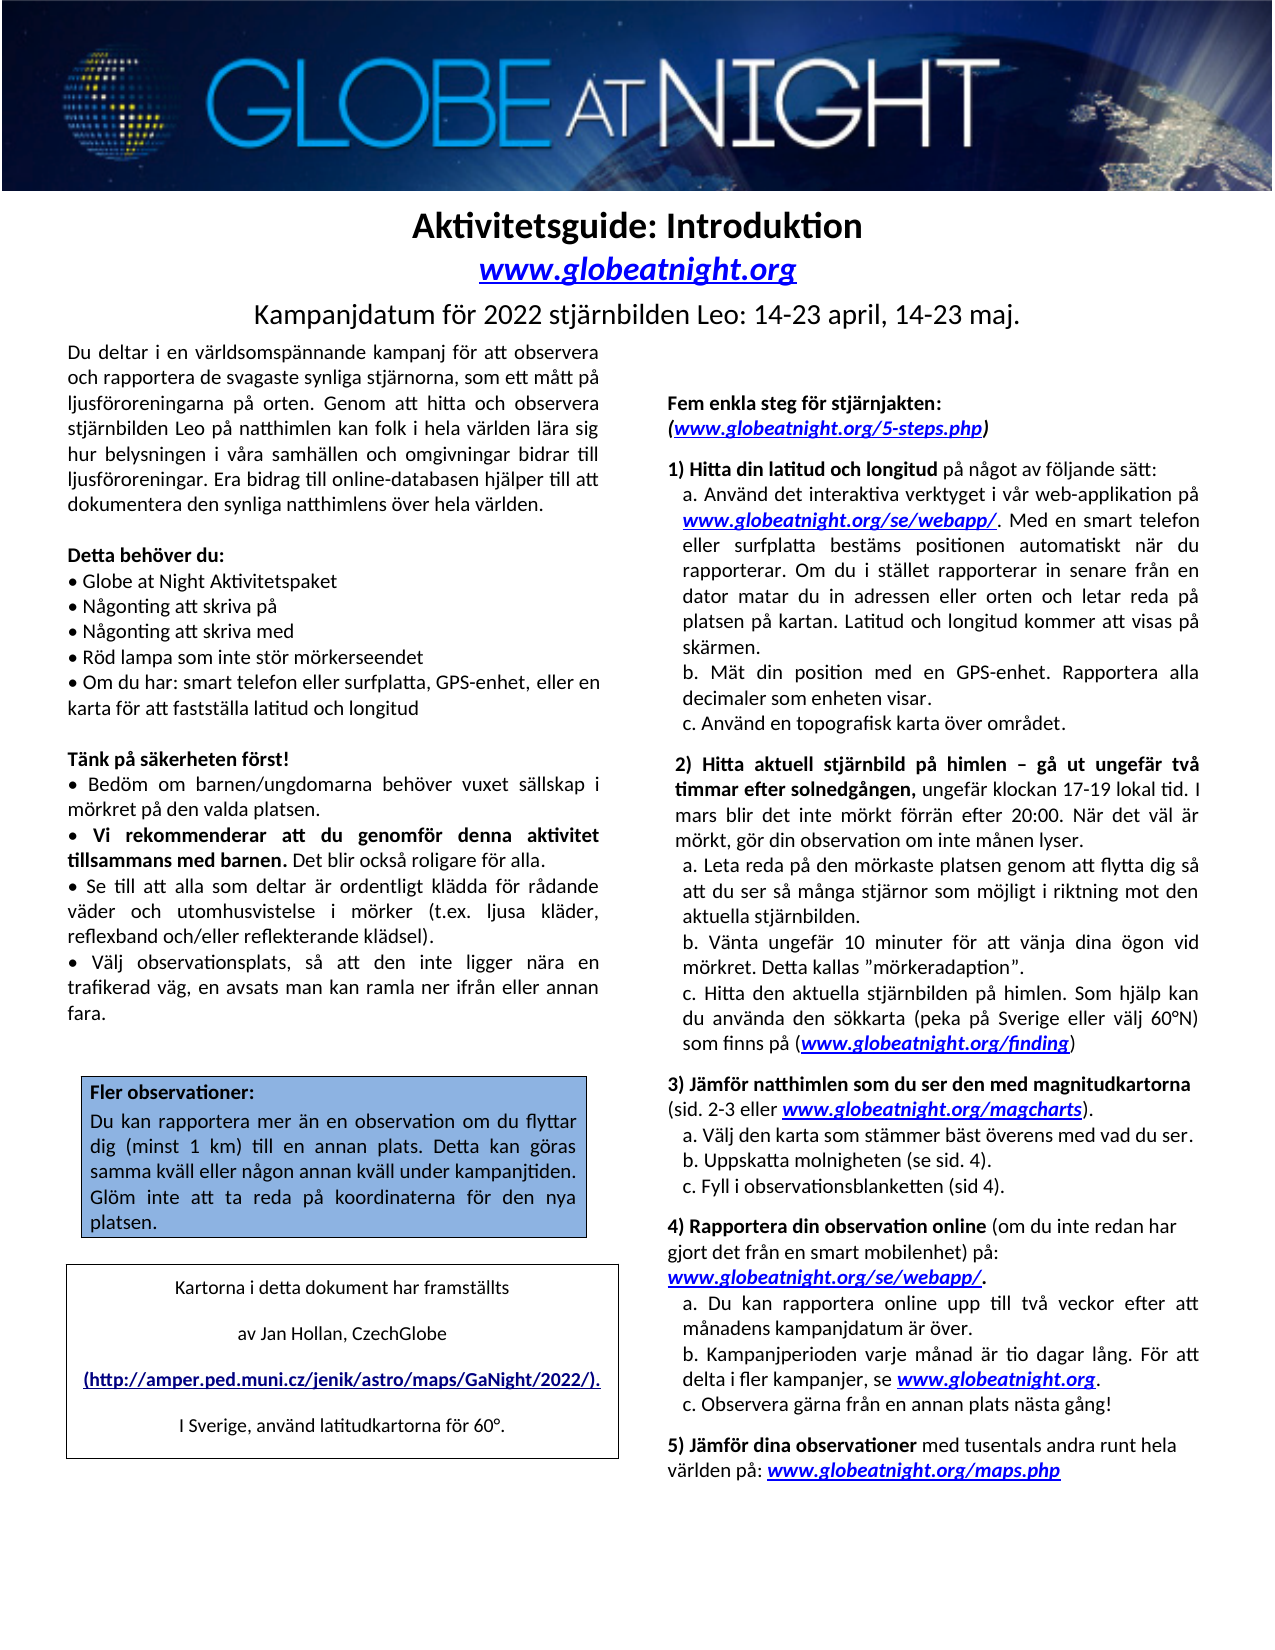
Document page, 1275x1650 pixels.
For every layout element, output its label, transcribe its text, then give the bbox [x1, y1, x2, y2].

text 4) Rapportera din observation online (om du inte redan har gjort det från en smart mobilenhet) på: www.globeatnight.org/se/webapp/. [667, 1214, 1200, 1290]
text c. Hitta den aktuella stjärnbilden på himlen. Som hjälp kan du använda den sökkarta (peka på Sverige eller välj 60°N) som finns på (www.globeatnight.org/finding) [682, 980, 1200, 1056]
text • Röd lampa som inte stör mörkerseendet [67, 644, 600, 669]
text • Globe at Night Aktivitetspaket [67, 568, 600, 593]
text 5) Jämför dina observationer med tusentals andra runt hela världen på: www.globeatnight.org/maps.php [667, 1432, 1200, 1483]
text a. Du kan rapportera online upp till två veckor efter att månadens kampanjdatum är över. [682, 1290, 1200, 1341]
text I Sverige, använd latitudkartorna för 60°. [67, 1402, 618, 1458]
text b. Uppskatta molnigheten (se sid. 4). [682, 1147, 1200, 1173]
text • Om du har: smart telefon eller surfplatta, GPS-enhet, eller en karta för att fastställa latitud och longitud [67, 669, 600, 720]
text Kampanjdatum för 2022 stjärnbilden Leo: 14-23 april, 14-23 maj. [75, 296, 1200, 332]
text Aktivitetsguide: Introduktion [75, 191, 1200, 247]
text Du kan rapportera mer än en observation om du flyttar dig (minst 1 km) till en annan plats. Detta kan göras samma kväll eller någon annan kväll under kampanjtiden. Glöm inte att ta reda på koordinaterna för den nya platsen. [82, 1105, 586, 1237]
text Du deltar i en världsomspännande kampanj för att observera och rapportera de svagaste synliga stjärnorna, som ett mått på ljusföroreningarna på orten. Genom att hitta och observera stjärnbilden Leo på natthimlen kan folk i hela världen lära sig hur belysningen i våra samhällen och omgivningar bidrar till ljusföroreningar. Era bidrag till online-databasen hjälper till att dokumentera den synliga natthimlens över hela världen. [67, 339, 600, 517]
text av Jan Hollan, CzechGlobe [67, 1309, 618, 1356]
text 1) Hitta din latitud och longitud på något av följande sätt: [667, 456, 1200, 481]
text b. Mät din position med en GPS-enhet. Rapportera alla decimaler som enheten visar. [682, 659, 1200, 710]
text b. Kampanjperioden varje månad är tio dagar lång. För att delta i fler kampanjer, se www.globeatnight.org. [682, 1341, 1200, 1392]
text c. Använd en topografisk karta över området. [682, 710, 1200, 736]
text (http://amper.ped.muni.cz/jenik/astro/maps/GaNight/2022/). [67, 1356, 618, 1402]
text a. Välj den karta som stämmer bäst överens med vad du ser. [682, 1122, 1200, 1147]
text a. Använd det interaktiva verktyget i vår web-applikation på www.globeatnight.org/se/webapp/. Med en smart telefon eller surfplatta bestäms positionen automatiskt när du rapporterar. Om du i stället rapporterar in senare från en dator matar du in adressen eller orten och letar reda på platsen på kartan. Latitud och longitud kommer att visas på skärmen. [682, 481, 1200, 659]
text • Se till att alla som deltar är ordentligt klädda för rådande väder och utomhusvistelse i mörker (t.ex. ljusa kläder, reflexband och/eller reflekterande klädsel). [67, 873, 600, 949]
text Kartorna i detta dokument har framställts [67, 1265, 618, 1309]
text 3) Jämför natthimlen som du ser den med magnitudkartorna (sid. 2-3 eller www.globeatnight.org/magcharts). [667, 1071, 1200, 1122]
text 2) Hitta aktuell stjärnbild på himlen – gå ut ungefär två timmar efter solnedgången, ungefär klockan 17-19 lokal tid. I mars blir det inte mörkt förrän efter 20:00. När det väl är mörkt, gör din observation om inte månen lyser. [675, 751, 1200, 853]
text • Någonting att skriva med [67, 619, 600, 644]
text • Bedöm om barnen/ungdomarna behöver vuxet sällskap i mörkret på den valda platsen. [67, 771, 600, 822]
text www.globeatnight.org [75, 247, 1200, 288]
text c. Observera gärna från en annan plats nästa gång! [682, 1392, 1200, 1417]
text • Någonting att skriva på [67, 593, 600, 619]
text b. Vänta ungefär 10 minuter för att vänja dina ögon vid mörkret. Detta kallas ”mörkeradaption”. [682, 929, 1200, 980]
text c. Fyll i observationsblanketten (sid 4). [682, 1173, 1200, 1198]
text a. Leta reda på den mörkaste platsen genom att flytta dig så att du ser så många stjärnor som möjligt i riktning mot den aktuella stjärnbilden. [682, 853, 1200, 929]
text Fler observationer: [82, 1077, 586, 1105]
text • Vi rekommenderar att du genomför denna aktivitet tillsammans med barnen. Det blir också roligare för alla. [67, 822, 600, 873]
text Detta behöver du: [67, 542, 600, 568]
text Tänk på säkerheten först! [67, 746, 600, 771]
text Fem enkla steg för stjärnjakten: (www.globeatnight.org/5-steps.php) [667, 390, 1200, 441]
text • Välj observationsplats, så att den inte ligger nära en trafikerad väg, en avsats man kan ramla ner ifrån eller annan fara. [67, 949, 600, 1025]
